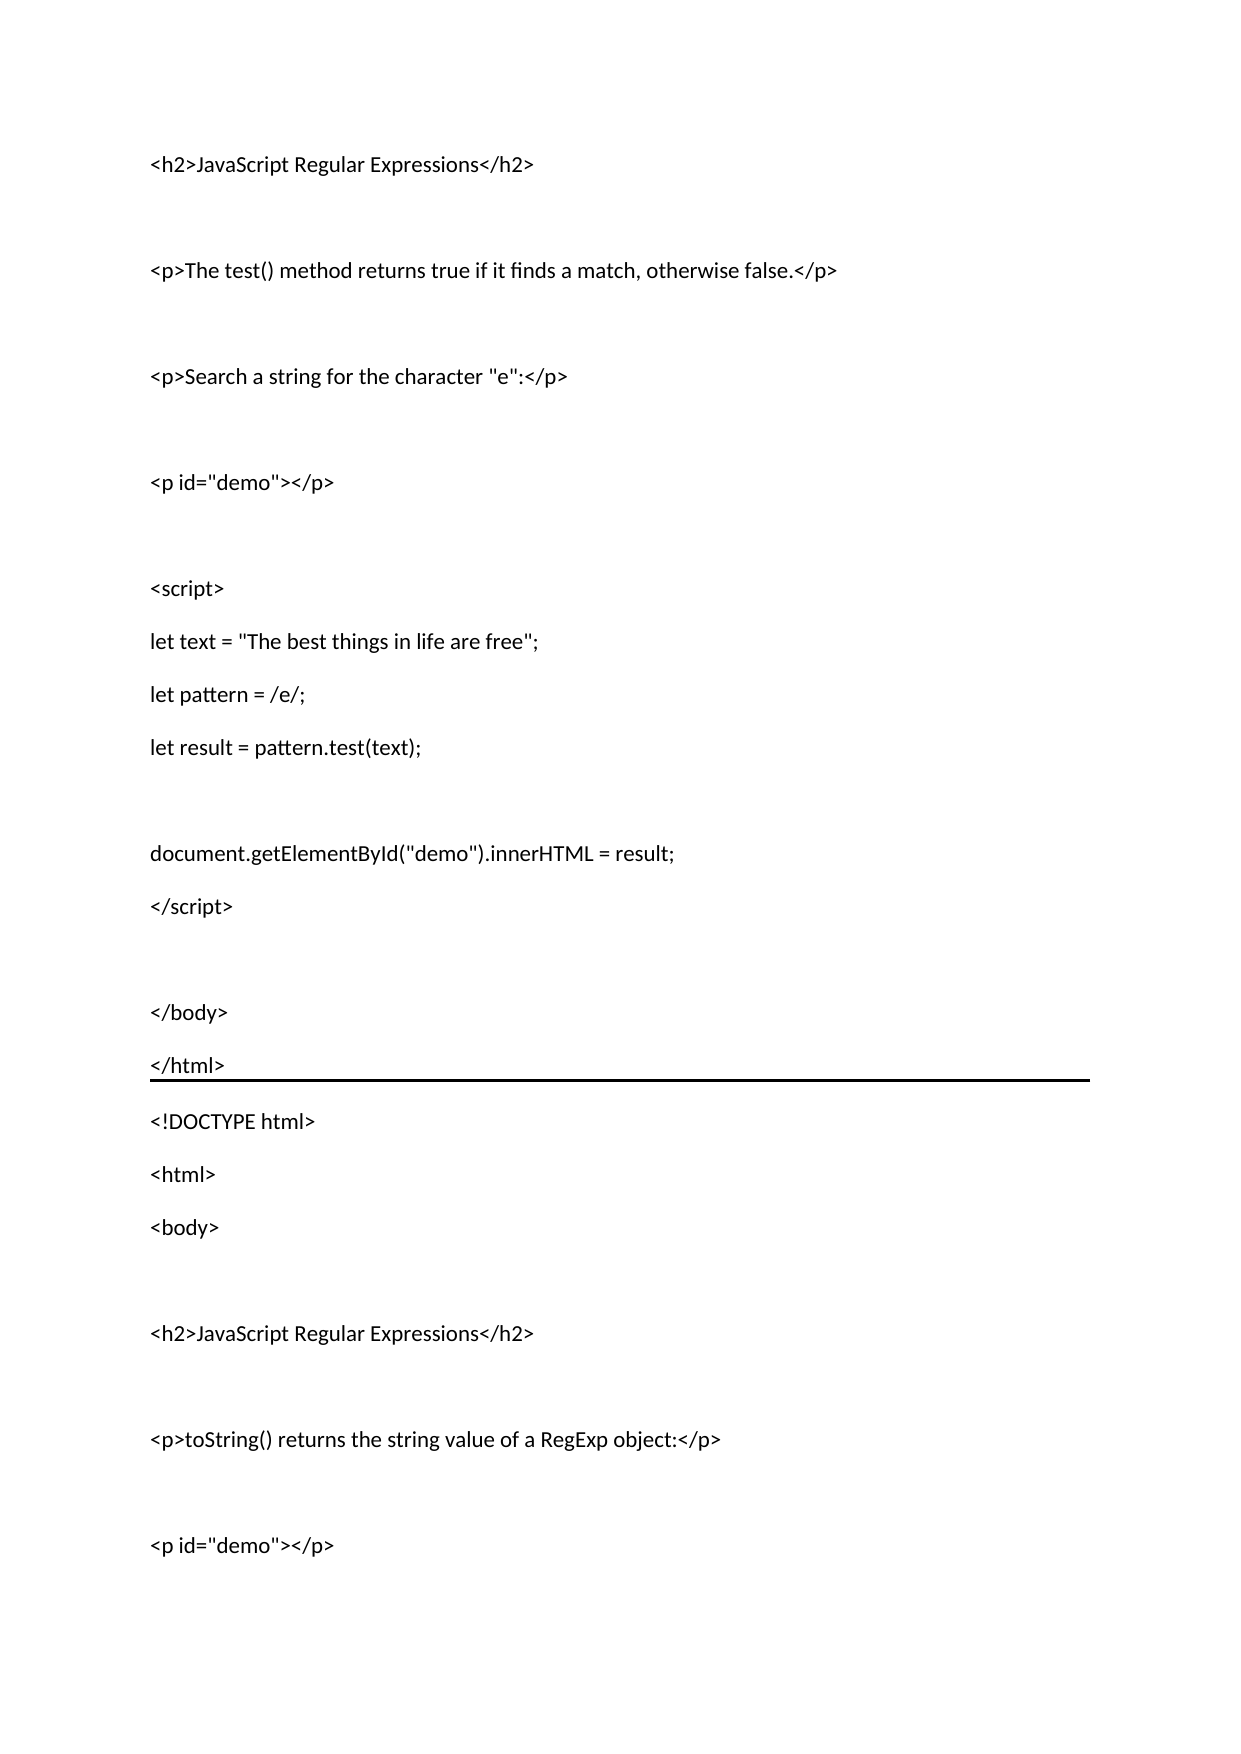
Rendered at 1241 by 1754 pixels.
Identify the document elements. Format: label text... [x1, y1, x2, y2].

text let result = pattern.test(text); [150, 733, 1090, 761]
text <html> [150, 1161, 1090, 1188]
text document.getElementById("demo").innerHTML = result; [150, 839, 1090, 867]
text </html> [150, 1051, 1090, 1079]
text <h2>JavaScript Regular Expressions</h2> [150, 150, 1090, 178]
text </script> [150, 892, 1090, 920]
text <!DOCTYPE html> [150, 1107, 1090, 1136]
text </body> [150, 998, 1090, 1026]
text <p>Search a string for the character "e":</p> [150, 362, 1090, 390]
text let text = "The best things in life are free"; [150, 627, 1090, 655]
text <p id="demo"></p> [150, 1532, 1090, 1560]
text <p id="demo"></p> [150, 468, 1090, 496]
text <script> [150, 574, 1090, 602]
text <body> [150, 1213, 1090, 1242]
text <p>The test() method returns true if it finds a match, otherwise false.</p> [150, 256, 1090, 284]
text let pattern = /e/; [150, 680, 1090, 708]
text <p>toString() returns the string value of a RegExp object:</p> [150, 1426, 1090, 1454]
text <h2>JavaScript Regular Expressions</h2> [150, 1319, 1090, 1348]
